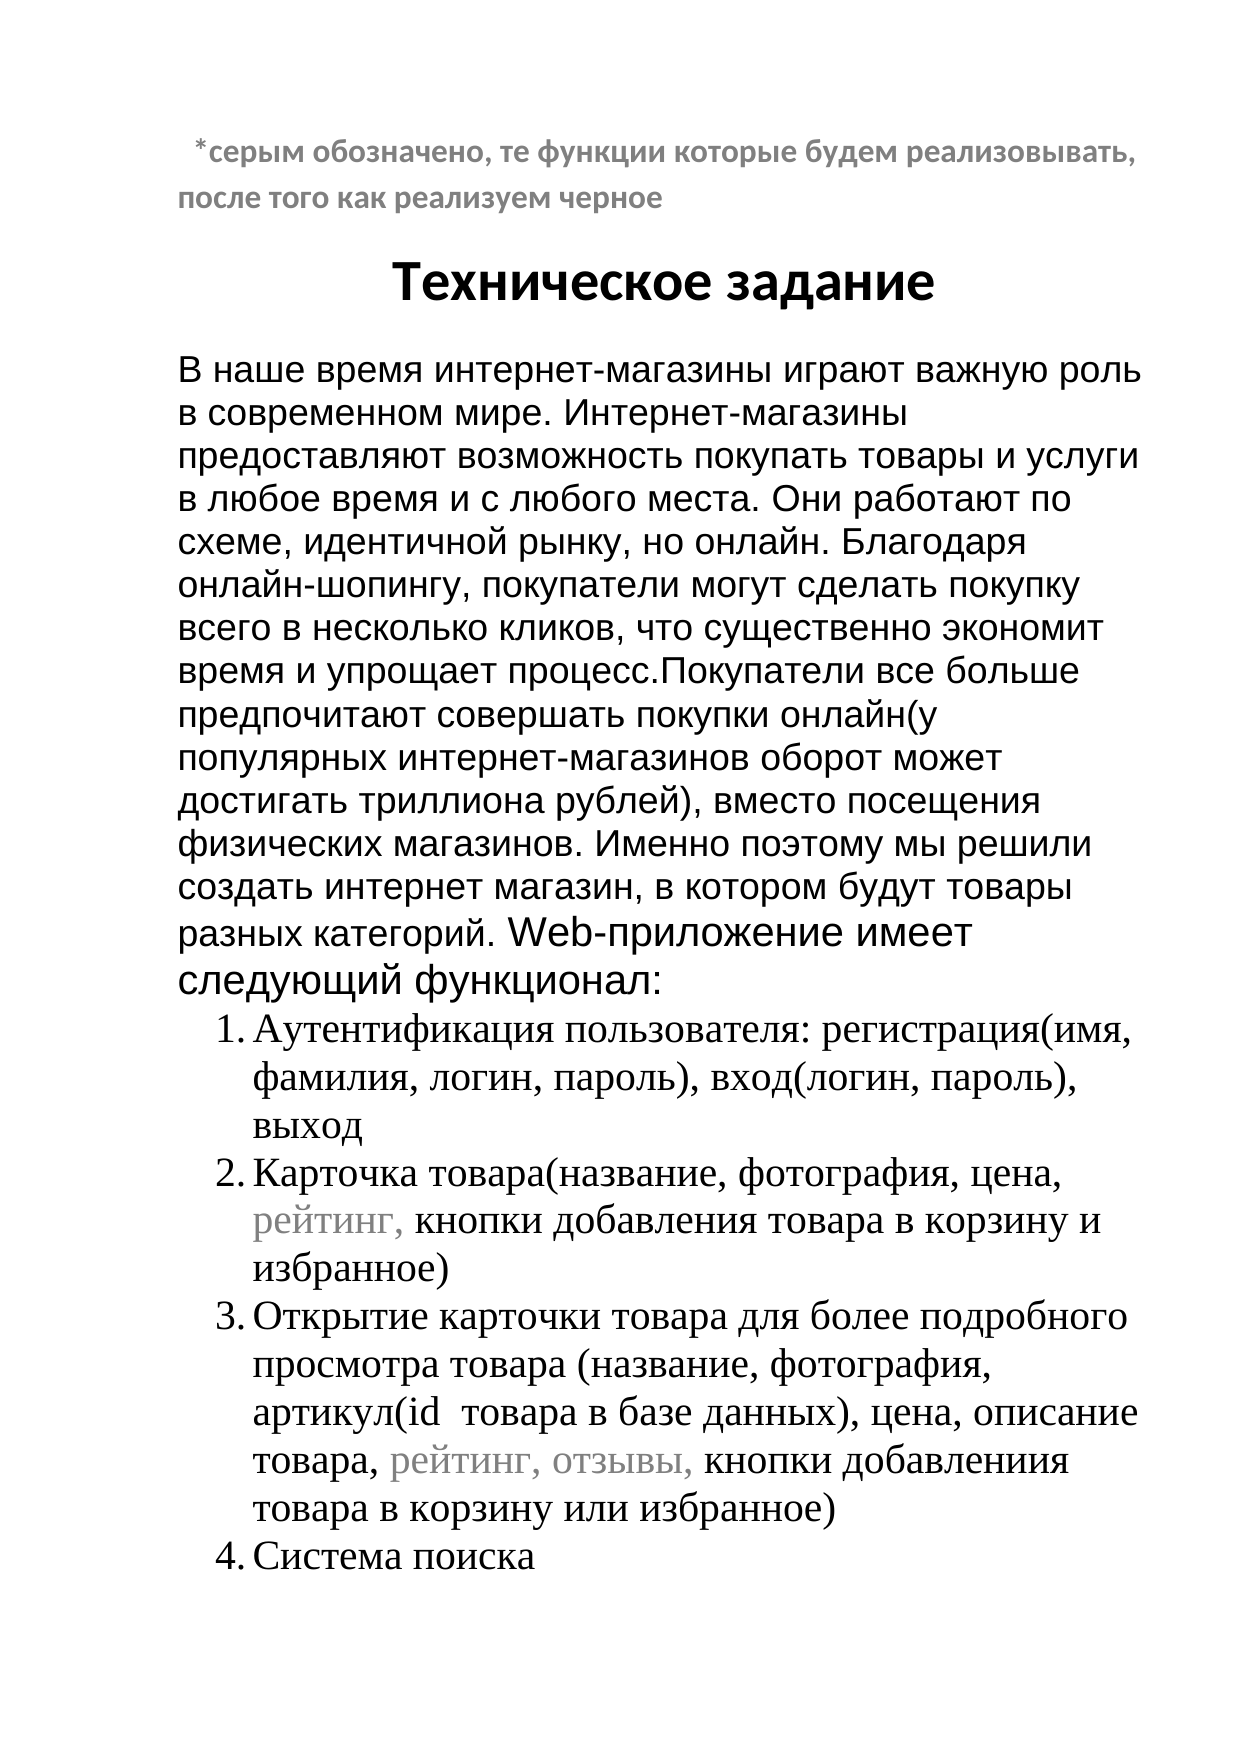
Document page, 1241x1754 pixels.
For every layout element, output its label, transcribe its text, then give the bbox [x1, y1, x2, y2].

list Карточка товара(название, фотография, цена, рейтинг, кнопки добавления товара в корзину и избранное) [215, 1147, 1152, 1291]
text В наше время интернет-магазины играют важную роль в современном мире.​ Интернет-магазины предоставляют возможность покупать товары и услуги в любое время и с любого места.​ Они работают по схеме, идентичной рынку, но онлайн. Благодаря онлайн-шопингу, покупатели могут сделать покупку всего в несколько кликов, что существенно экономит время и упрощает процесс.​Покупатели все больше предпочитают совершать покупки онлайн(у популярных интернет-магазинов оборот может достигать триллиона рублей), вместо посещения физических магазинов. Именно поэтому мы решили создать интернет магазин, в котором будут товары разных категорий. Web-приложение имеет следующий функционал: [177, 347, 1152, 1003]
list Система поиска [215, 1530, 1152, 1578]
text Техническое задание [177, 244, 1152, 315]
list Открытие карточки товара для более подробного просмотра товара (название, фотография, артикул(id товара в базе данных), цена, описание товара, рейтинг, отзывы, кнопки добавлениия товара в корзину или избранное) [215, 1291, 1152, 1530]
list Аутентификация пользователя: регистрация(имя, фамилия, логин, пароль), вход(логин, пароль), выход [215, 1003, 1152, 1147]
text *серым обозначено, те функции которые будем реализовывать, после того как реализуем черное [177, 130, 1152, 217]
